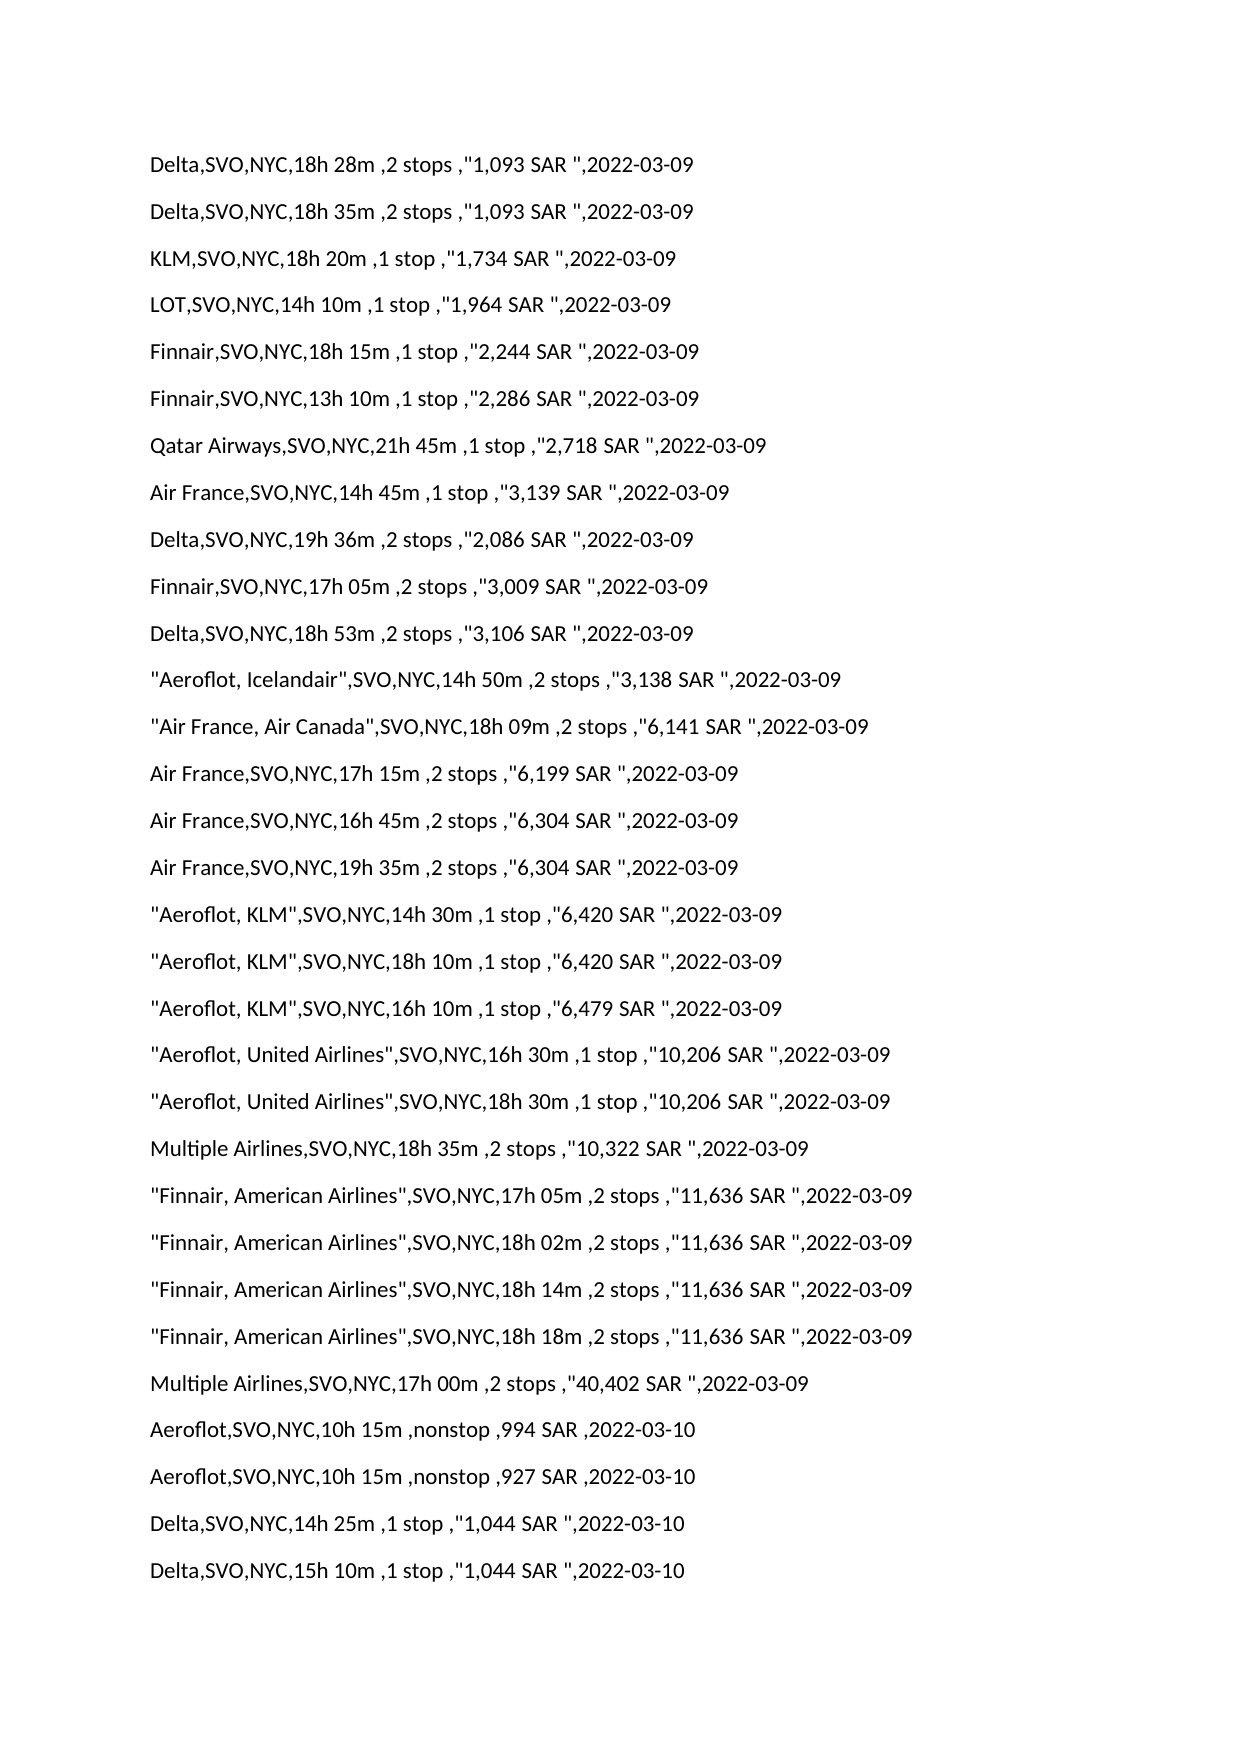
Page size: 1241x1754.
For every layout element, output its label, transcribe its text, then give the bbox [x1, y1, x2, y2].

text Delta,SVO,NYC,14h 25m ,1 stop ,"1,044 SAR ",2022-03-10 [150, 1509, 1090, 1537]
text Air France,SVO,NYC,14h 45m ,1 stop ,"3,139 SAR ",2022-03-09 [150, 478, 1090, 506]
text Air France,SVO,NYC,16h 45m ,2 stops ,"6,304 SAR ",2022-03-09 [150, 806, 1090, 834]
text "Aeroflot, KLM",SVO,NYC,16h 10m ,1 stop ,"6,479 SAR ",2022-03-09 [150, 994, 1090, 1022]
text Finnair,SVO,NYC,17h 05m ,2 stops ,"3,009 SAR ",2022-03-09 [150, 572, 1090, 600]
text Finnair,SVO,NYC,13h 10m ,1 stop ,"2,286 SAR ",2022-03-09 [150, 384, 1090, 412]
text LOT,SVO,NYC,14h 10m ,1 stop ,"1,964 SAR ",2022-03-09 [150, 291, 1090, 319]
text Finnair,SVO,NYC,18h 15m ,1 stop ,"2,244 SAR ",2022-03-09 [150, 337, 1090, 366]
text Air France,SVO,NYC,17h 15m ,2 stops ,"6,199 SAR ",2022-03-09 [150, 759, 1090, 787]
text "Aeroflot, KLM",SVO,NYC,14h 30m ,1 stop ,"6,420 SAR ",2022-03-09 [150, 900, 1090, 928]
text Multiple Airlines,SVO,NYC,17h 00m ,2 stops ,"40,402 SAR ",2022-03-09 [150, 1369, 1090, 1397]
text "Aeroflot, United Airlines",SVO,NYC,16h 30m ,1 stop ,"10,206 SAR ",2022-03-09 [150, 1041, 1090, 1069]
text Aeroflot,SVO,NYC,10h 15m ,nonstop ,927 SAR ,2022-03-10 [150, 1462, 1090, 1491]
text Delta,SVO,NYC,18h 28m ,2 stops ,"1,093 SAR ",2022-03-09 [150, 150, 1090, 178]
text "Air France, Air Canada",SVO,NYC,18h 09m ,2 stops ,"6,141 SAR ",2022-03-09 [150, 712, 1090, 741]
text "Finnair, American Airlines",SVO,NYC,18h 02m ,2 stops ,"11,636 SAR ",2022-03-09 [150, 1228, 1090, 1256]
text Delta,SVO,NYC,18h 35m ,2 stops ,"1,093 SAR ",2022-03-09 [150, 197, 1090, 225]
text "Finnair, American Airlines",SVO,NYC,18h 14m ,2 stops ,"11,636 SAR ",2022-03-09 [150, 1275, 1090, 1303]
text "Finnair, American Airlines",SVO,NYC,17h 05m ,2 stops ,"11,636 SAR ",2022-03-09 [150, 1181, 1090, 1209]
text Delta,SVO,NYC,19h 36m ,2 stops ,"2,086 SAR ",2022-03-09 [150, 525, 1090, 553]
text "Aeroflot, KLM",SVO,NYC,18h 10m ,1 stop ,"6,420 SAR ",2022-03-09 [150, 947, 1090, 975]
text Qatar Airways,SVO,NYC,21h 45m ,1 stop ,"2,718 SAR ",2022-03-09 [150, 431, 1090, 459]
text "Aeroflot, Icelandair",SVO,NYC,14h 50m ,2 stops ,"3,138 SAR ",2022-03-09 [150, 666, 1090, 694]
text Multiple Airlines,SVO,NYC,18h 35m ,2 stops ,"10,322 SAR ",2022-03-09 [150, 1134, 1090, 1162]
text Delta,SVO,NYC,15h 10m ,1 stop ,"1,044 SAR ",2022-03-10 [150, 1556, 1090, 1584]
text Delta,SVO,NYC,18h 53m ,2 stops ,"3,106 SAR ",2022-03-09 [150, 619, 1090, 647]
text KLM,SVO,NYC,18h 20m ,1 stop ,"1,734 SAR ",2022-03-09 [150, 244, 1090, 272]
text Air France,SVO,NYC,19h 35m ,2 stops ,"6,304 SAR ",2022-03-09 [150, 853, 1090, 881]
text "Aeroflot, United Airlines",SVO,NYC,18h 30m ,1 stop ,"10,206 SAR ",2022-03-09 [150, 1087, 1090, 1116]
text "Finnair, American Airlines",SVO,NYC,18h 18m ,2 stops ,"11,636 SAR ",2022-03-09 [150, 1322, 1090, 1350]
text Aeroflot,SVO,NYC,10h 15m ,nonstop ,994 SAR ,2022-03-10 [150, 1416, 1090, 1444]
